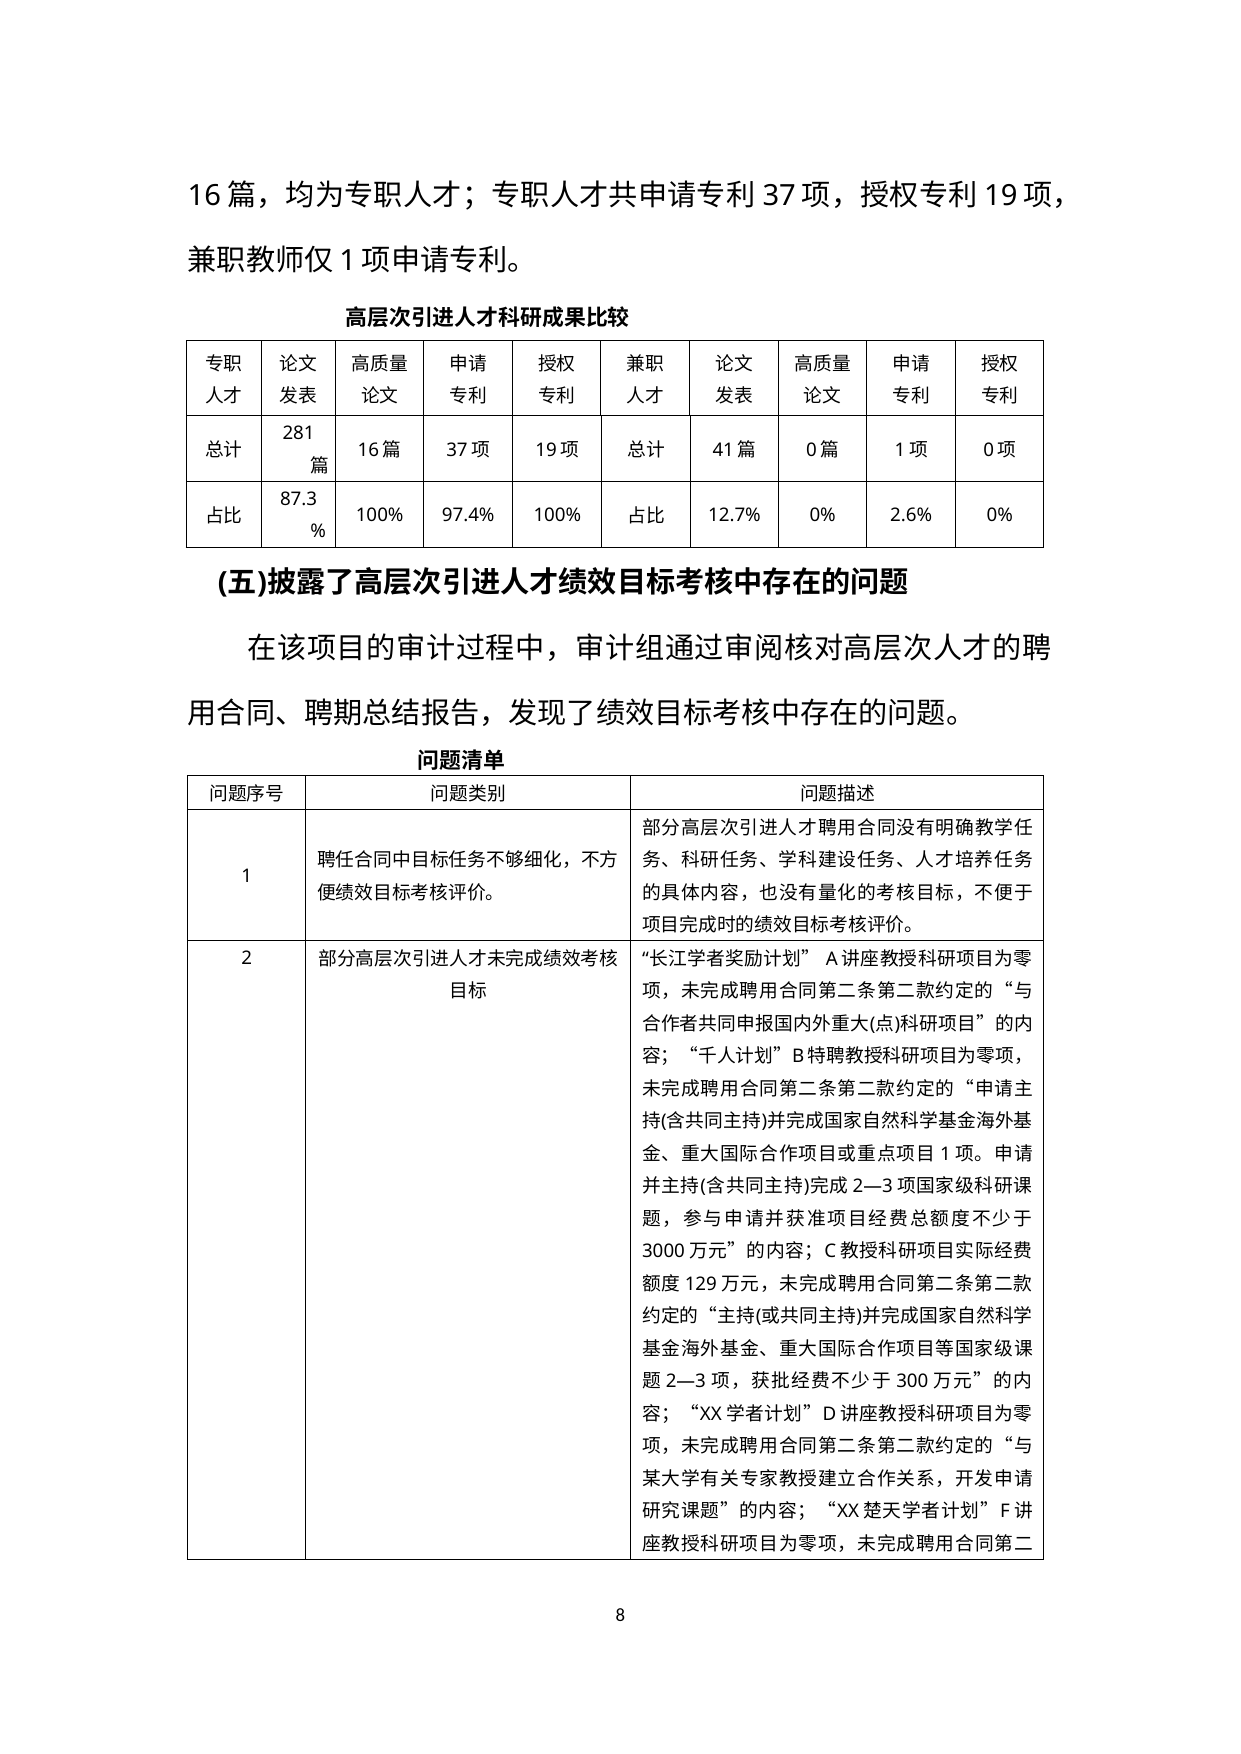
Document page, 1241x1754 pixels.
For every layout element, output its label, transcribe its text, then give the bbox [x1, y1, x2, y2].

table_cell 2 [188, 941, 305, 1558]
table_cell 申请 专利 [867, 341, 955, 415]
table_cell 授权 专利 [513, 341, 600, 415]
table_cell 1项 [867, 416, 955, 481]
table_header 问题类别 [306, 776, 630, 809]
table_cell 聘任合同中目标任务不够细化，不方便绩效目标考核评价。 [306, 810, 630, 940]
table_cell 281篇 [262, 416, 335, 481]
table_cell 12.7% [691, 482, 778, 547]
table_cell 论文 发表 [690, 341, 778, 415]
text 问题清单 [187, 743, 1053, 775]
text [187, 160, 1053, 290]
table_cell 100% [513, 482, 601, 547]
table_cell 部分高层次引进人才未完成绩效考核目标 [306, 941, 630, 1558]
table_cell 97.4% [424, 482, 512, 547]
table_cell 0篇 [779, 416, 866, 481]
table_cell 37项 [424, 416, 512, 481]
table_cell 0% [779, 482, 866, 547]
table_cell 2.6% [867, 482, 955, 547]
table_cell 论文 发表 [262, 341, 335, 415]
table_cell 高质量 论文 [336, 341, 423, 415]
table_cell 87.3% [262, 482, 335, 547]
table_cell 兼职 人才 [601, 341, 689, 415]
table_cell 部分高层次引进人才聘用合同没有明确教学任务、科研任务、学科建设任务、人才培养任务的具体内容，也没有量化的考核目标，不便于项目完成时的绩效目标考核评价。 [631, 810, 1043, 940]
table_cell 0项 [956, 416, 1043, 481]
table_cell 0% [956, 482, 1043, 547]
table_cell 1 [188, 810, 305, 940]
text 在该项目的审计过程中，审计组通过审阅核对高层次人才的聘用合同、聘期总结报告，发现了绩效目标考核中存在的问题。 [187, 613, 1053, 743]
table_cell 19项 [513, 416, 601, 481]
table_cell 100% [336, 482, 423, 547]
table_cell 41篇 [691, 416, 778, 481]
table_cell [631, 941, 1043, 1558]
table_cell 总计 [187, 416, 261, 481]
table_cell 占比 [187, 482, 261, 547]
table_header 高层次引进人才科研成果比较 [186, 290, 1132, 340]
table_cell 占比 [602, 482, 690, 547]
table_cell 16篇 [336, 416, 423, 481]
table_cell 专职 人才 [187, 341, 261, 415]
table_header 问题序号 [188, 776, 305, 809]
table_header 问题描述 [631, 776, 1043, 809]
table_cell 申请 专利 [424, 341, 512, 415]
table_cell 授权 专利 [956, 341, 1043, 415]
table_cell 高质量 论文 [779, 341, 866, 415]
text (五)披露了高层次引进人才绩效目标考核中存在的问题 [187, 548, 1053, 613]
table_cell 总计 [602, 416, 690, 481]
